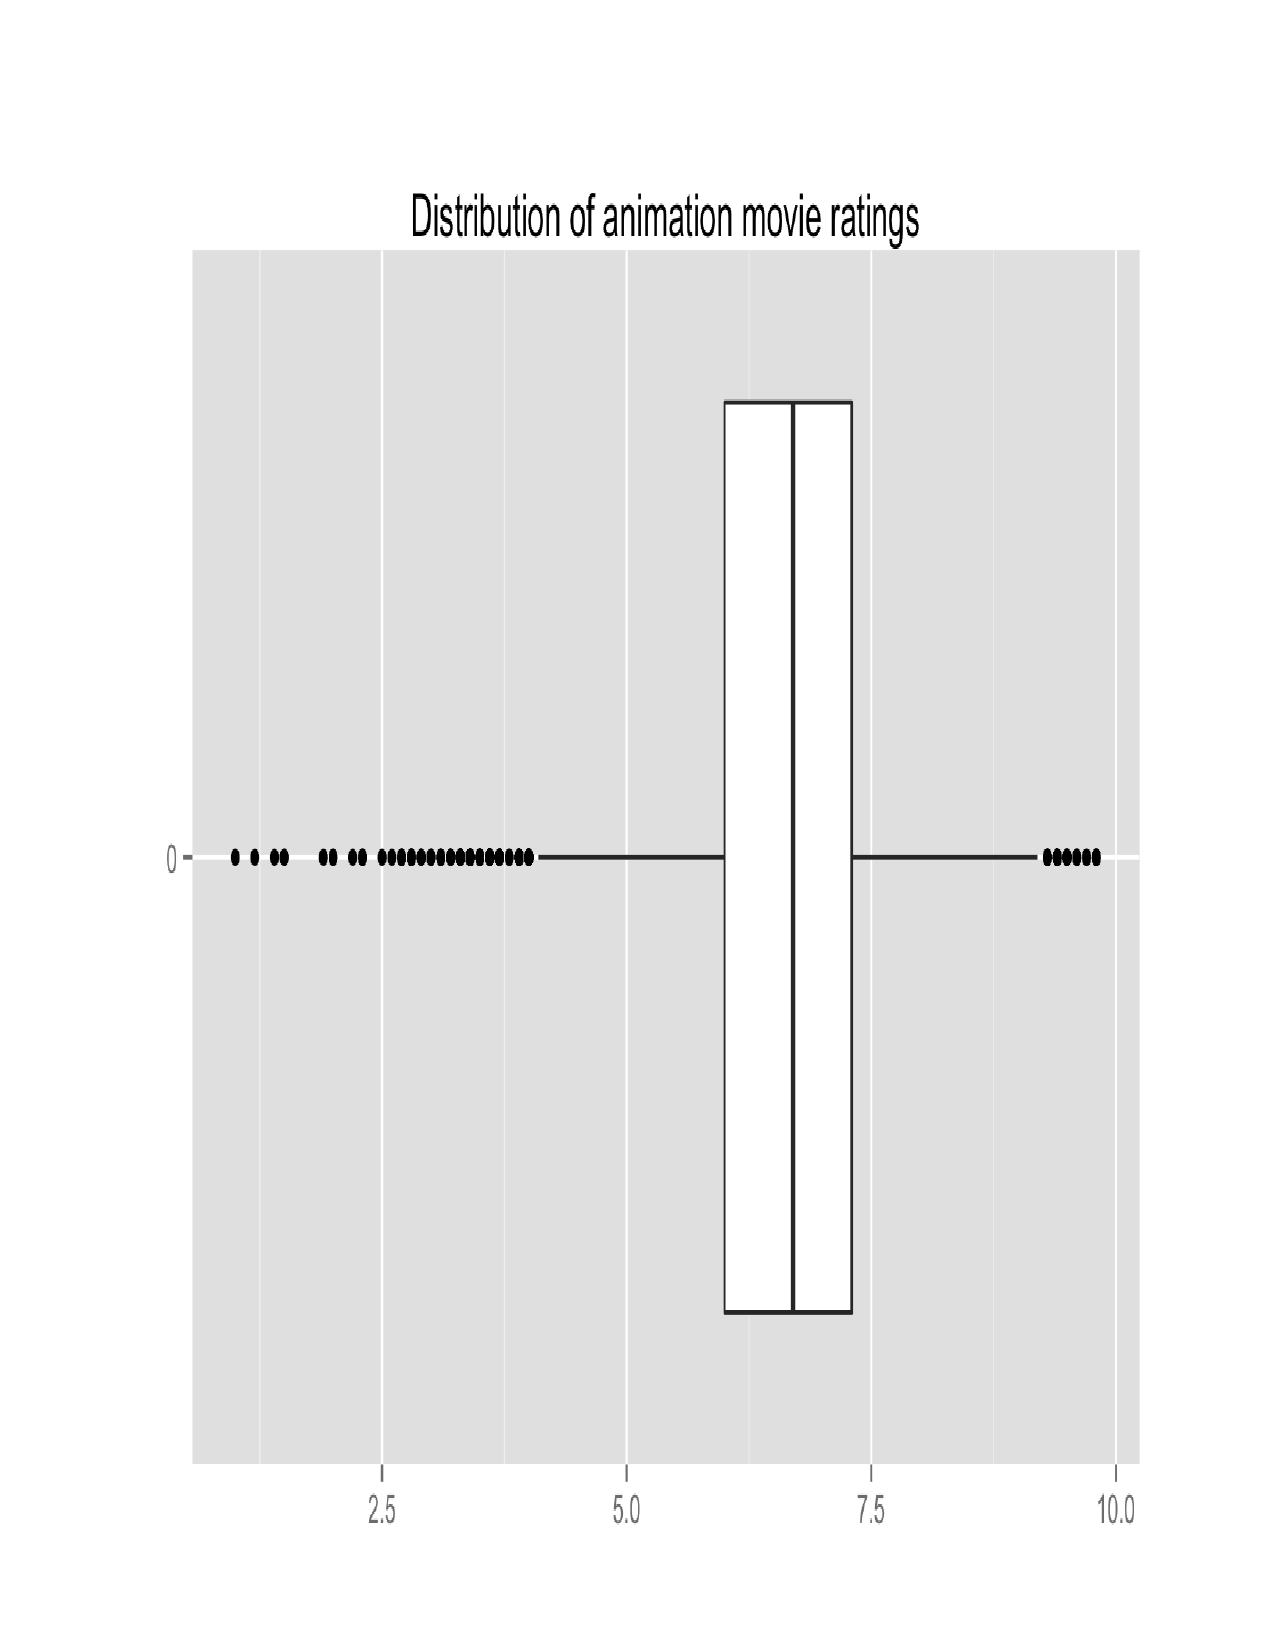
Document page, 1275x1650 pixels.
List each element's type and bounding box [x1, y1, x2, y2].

picture [118, 118, 1169, 1532]
